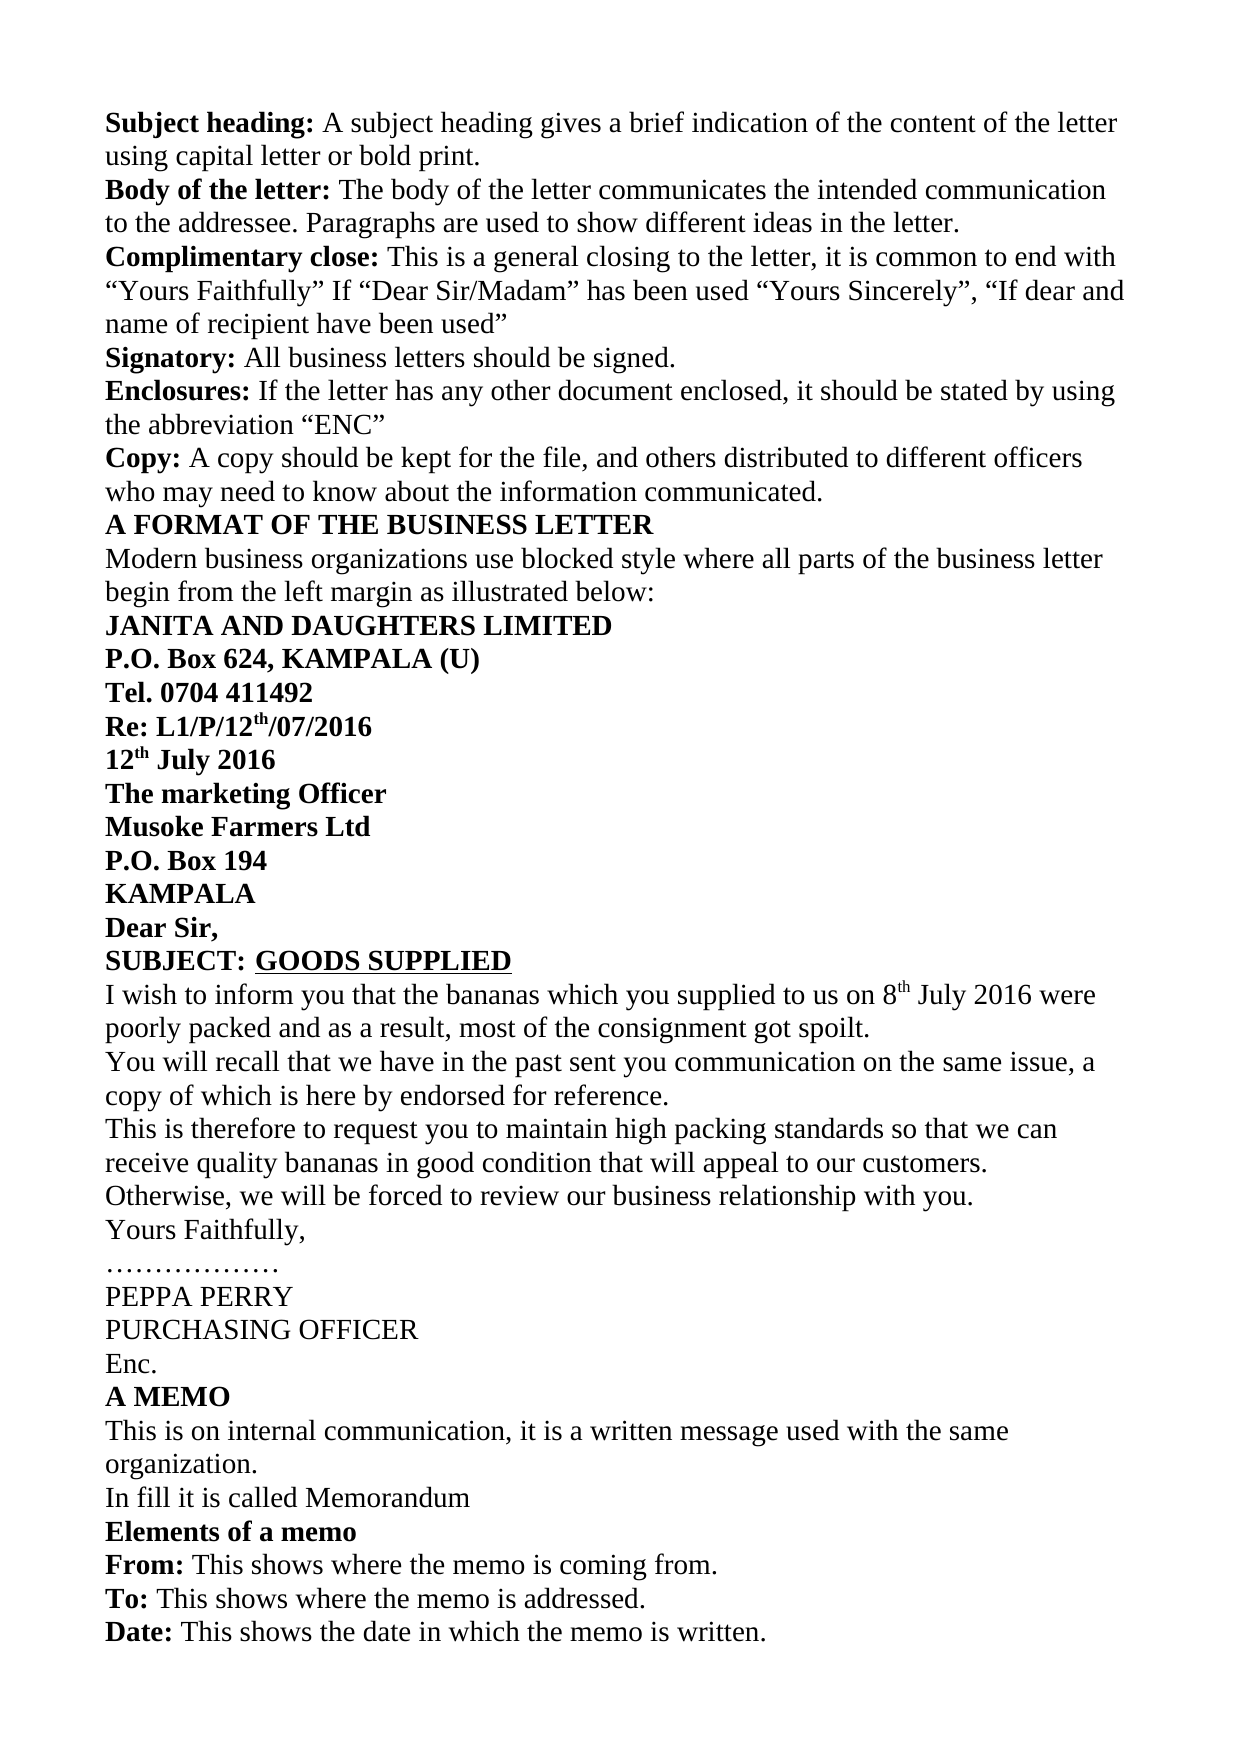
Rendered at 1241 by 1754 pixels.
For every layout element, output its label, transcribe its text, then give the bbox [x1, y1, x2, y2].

text This is therefore to request you to maintain high packing standards so that we can receive quality bananas in good condition that will appeal to our customers. [105, 1447, 1135, 1514]
text You will recall that we have in the past sent you communication on the same issue, a copy of which is here by endorsed for reference. [105, 1379, 1135, 1447]
text Dear Sir, [105, 1245, 1135, 1279]
text I wish to inform you that the bananas which you supplied to us on 8th July 2016 were poorly packed and as a result, most of the consignment got spoilt. [105, 1312, 1135, 1379]
text A FORMAT OF THE BUSINESS LETTER [105, 843, 1135, 876]
text KAMPALA [105, 1212, 1135, 1245]
text Body of the letter: The body of the letter communicates the intended communication to the addressee. Paragraphs are used to show different ideas in the letter. [105, 507, 1135, 574]
text Complimentary close: This is a general closing to the letter, it is common to end with “Yours Faithfully” If “Dear Sir/Madam” has been used “Yours Sincerely”, “If dear and name of recipient have been used” [105, 574, 1135, 675]
text The marketing Officer [105, 1111, 1135, 1145]
text PEPPA PERRY [105, 1614, 1135, 1648]
text Signatory: All business letters should be signed. [105, 675, 1135, 709]
text SUBJECT: GOODS SUPPLIED [105, 1279, 1135, 1312]
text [105, 105, 1135, 172]
text Salutation: This is a general greeting used to commence the letter for example “Dear madam” is normally used if the letter is addressed to an organization and the addressee is known to be a lady a man. A personal name can also be used for example “Dear Perry” if the writer knows the addressee. [105, 306, 1135, 440]
text P.O. Box 194 [105, 1178, 1135, 1212]
text Yours Faithfully, [105, 1547, 1135, 1581]
text Enclosures: If the letter has any other document enclosed, it should be stated by using the abbreviation “ENC” [105, 709, 1135, 776]
text Inside Address: This shows the name and address of the person/organization the letter is addressed to each item should have a separate line. [105, 239, 1135, 306]
text Subject heading: A subject heading gives a brief indication of the content of the letter using capital letter or bold print. [105, 440, 1135, 507]
text Date: All letters should have a date. For exam case, the date should that which one is setting for the paper [105, 172, 1135, 239]
text 12th July 2016 [105, 1078, 1135, 1111]
text Otherwise, we will be forced to review our business relationship with you. [105, 1514, 1135, 1547]
text JANITA AND DAUGHTERS LIMITED [105, 943, 1135, 977]
text Copy: A copy should be kept for the file, and others distributed to different officers who may need to know about the information communicated. [105, 776, 1135, 843]
text P.O. Box 624, KAMPALA (U) [105, 977, 1135, 1011]
text Modern business organizations use blocked style where all parts of the business letter begin from the left margin as illustrated below: [105, 876, 1135, 943]
text ……………… [105, 1581, 1135, 1614]
text Tel. 0704 411492 [105, 1011, 1135, 1044]
text Musoke Farmers Ltd [105, 1145, 1135, 1178]
text Re: L1/P/12th/07/2016 [105, 1044, 1135, 1078]
